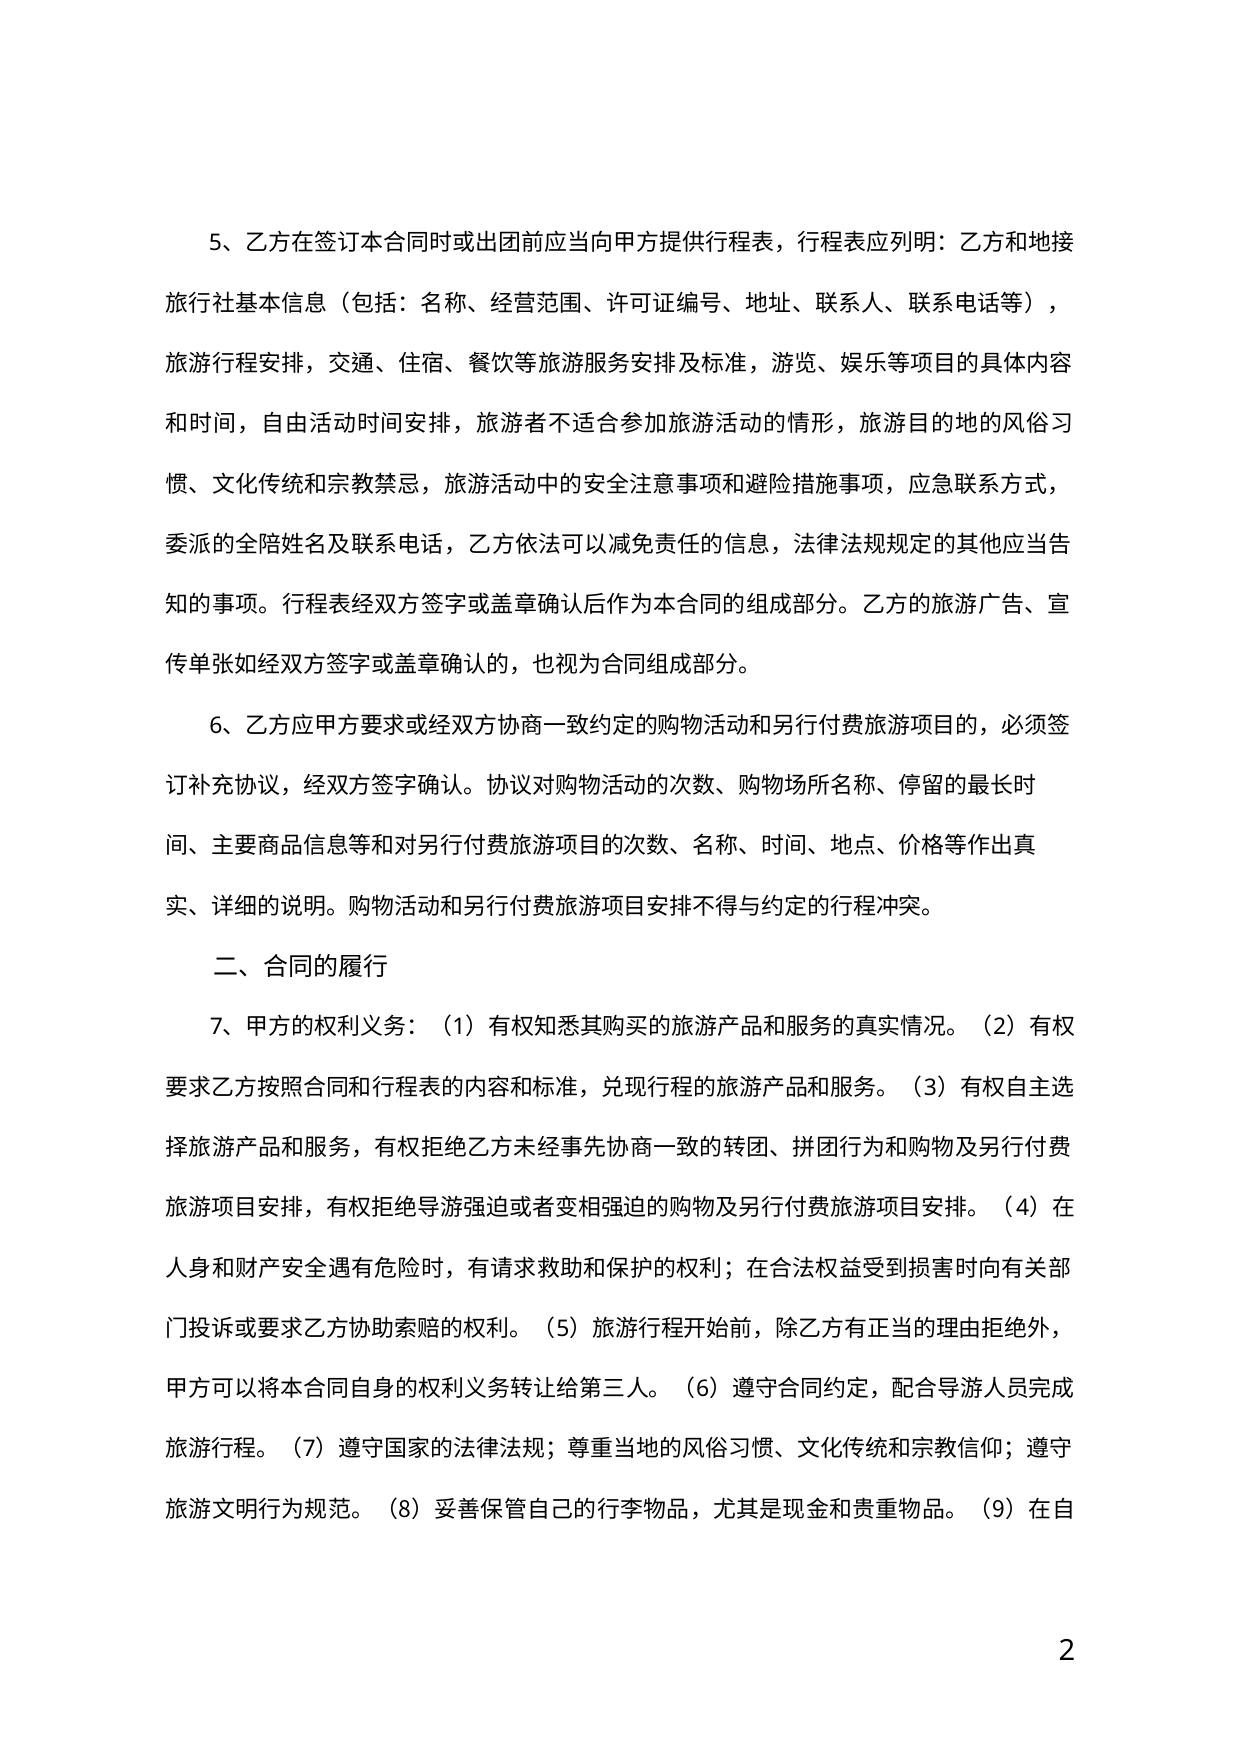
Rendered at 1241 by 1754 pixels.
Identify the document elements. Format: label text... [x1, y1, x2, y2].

text 6、乙方应甲方要求或经双方协商一致约定的购物活动和另行付费旅游项目的，必须签订补充协议，经双方签字确认。协议对购物活动的次数、购物场所名称、停留的最长时间、主要商品信息等和对另行付费旅游项目的次数、名称、时间、地点、价格等作出真实、详细的说明。购物活动和另行付费旅游项目安排不得与约定的行程冲突。 [165, 693, 1075, 934]
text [165, 995, 1075, 1537]
text 5、乙方在签订本合同时或出团前应当向甲方提供行程表，行程表应列明：乙方和地接旅行社基本信息（包括：名称、经营范围、许可证编号、地址、联系人、联系电话等），旅游行程安排，交通、住宿、餐饮等旅游服务安排及标准，游览、娱乐等项目的具体内容和时间，自由活动时间安排，旅游者不适合参加旅游活动的情形，旅游目的地的风俗习惯、文化传统和宗教禁忌，旅游活动中的安全注意事项和避险措施事项，应急联系方式，委派的全陪姓名及联系电话，乙方依法可以减免责任的信息，法律法规规定的其他应当告知的事项。行程表经双方签字或盖章确认后作为本合同的组成部分。乙方的旅游广告、宣传单张如经双方签字或盖章确认的，也视为合同组成部分。 [165, 211, 1075, 693]
text 二、合同的履行 [165, 934, 1075, 995]
